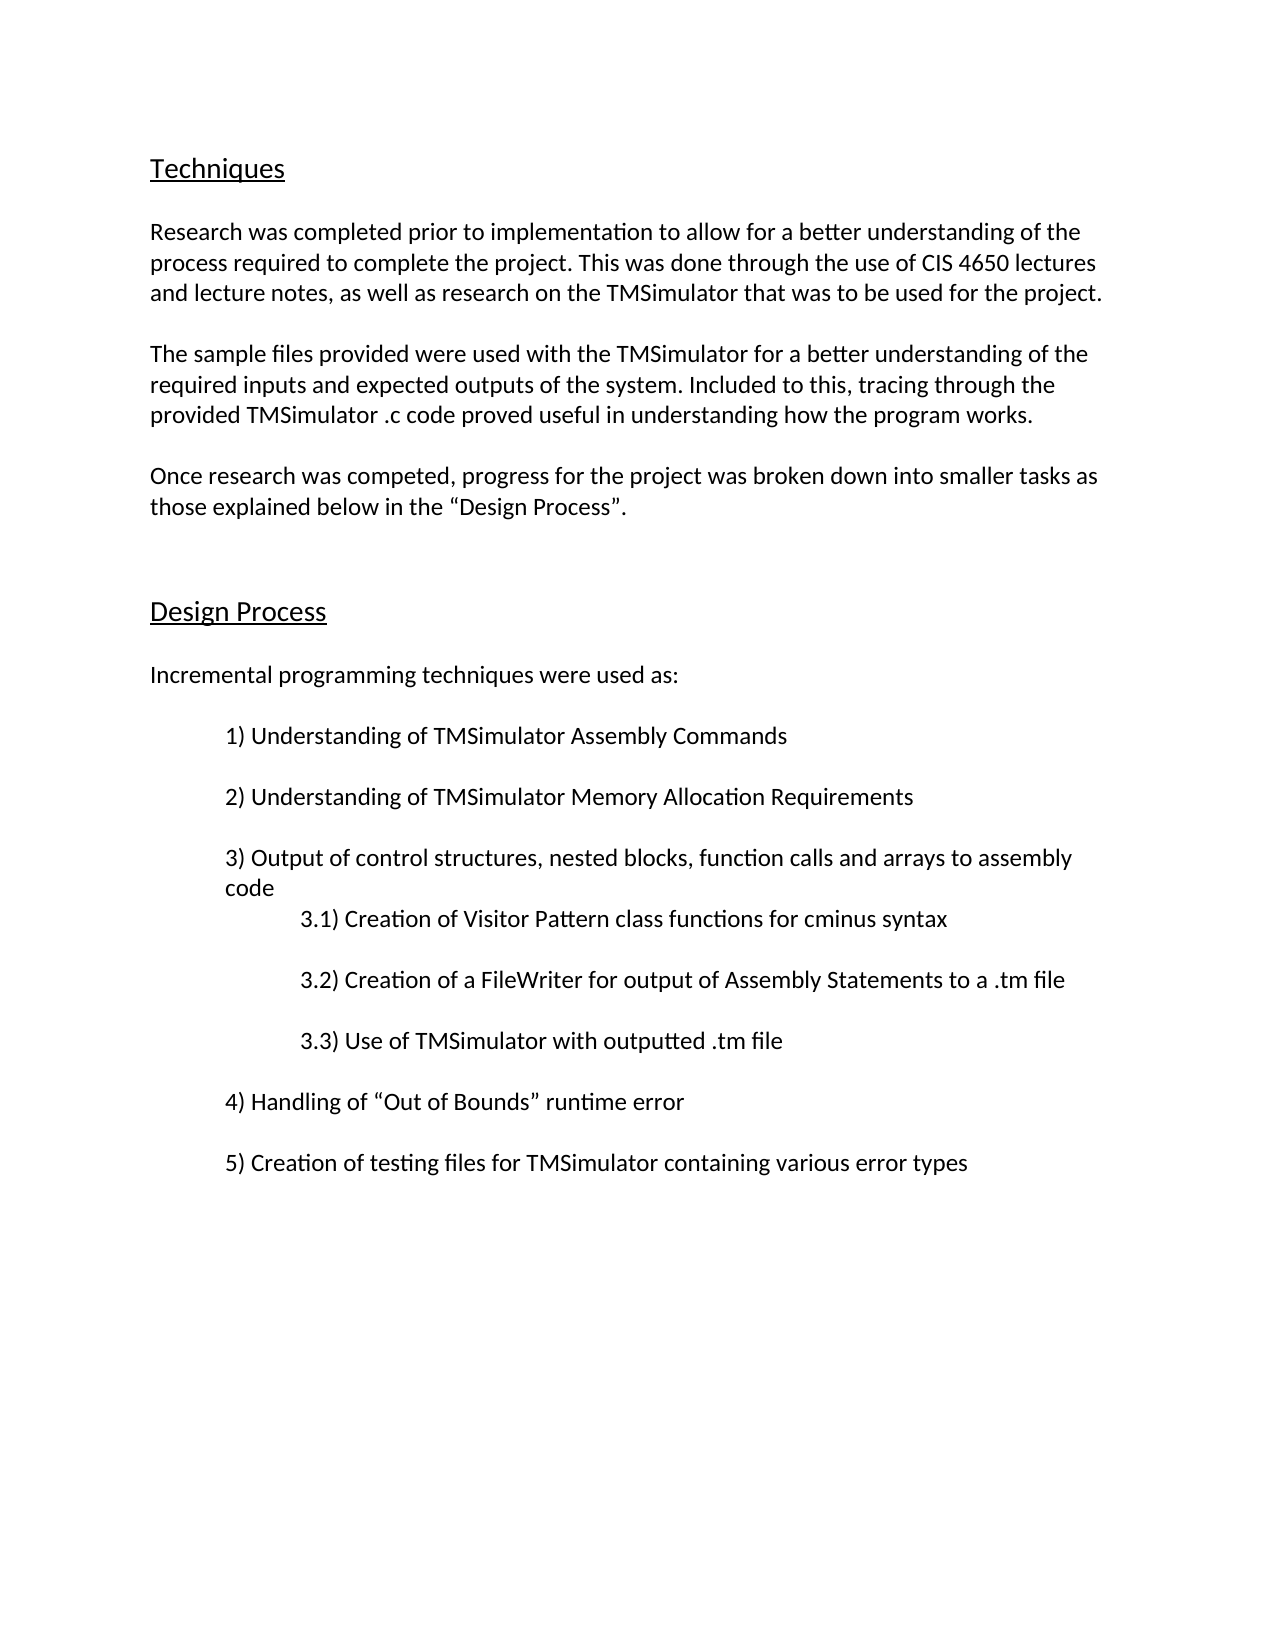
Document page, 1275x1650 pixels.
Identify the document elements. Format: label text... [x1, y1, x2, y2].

text 5) Creation of testing files for TMSimulator containing various error types [150, 1147, 1125, 1178]
text Incremental programming techniques were used as: [150, 659, 1125, 689]
text Once research was competed, progress for the project was broken down into smaller tasks as those explained below in the “Design Process”. [150, 460, 1125, 521]
text 3.1) Creation of Visitor Pattern class functions for cminus syntax [150, 903, 1125, 933]
text Research was completed prior to implementation to allow for a better understanding of the process required to complete the project. This was done through the use of CIS 4650 lectures and lecture notes, as well as research on the TMSimulator that was to be used for the project. [150, 216, 1125, 308]
text Design Process [150, 593, 1125, 659]
text Techniques [150, 150, 1125, 186]
text 3) Output of control structures, nested blocks, function calls and arrays to assembly code [150, 842, 1125, 903]
text 2) Understanding of TMSimulator Memory Allocation Requirements [150, 781, 1125, 811]
text 3.2) Creation of a FileWriter for output of Assembly Statements to a .tm file [150, 964, 1125, 994]
text 1) Understanding of TMSimulator Assembly Commands [150, 689, 1125, 750]
text 3.3) Use of TMSimulator with outputted .tm file [150, 1025, 1125, 1056]
text 4) Handling of “Out of Bounds” runtime error [150, 1086, 1125, 1117]
text The sample files provided were used with the TMSimulator for a better understanding of the required inputs and expected outputs of the system. Included to this, tracing through the provided TMSimulator .c code proved useful in understanding how the program works. [150, 338, 1125, 430]
